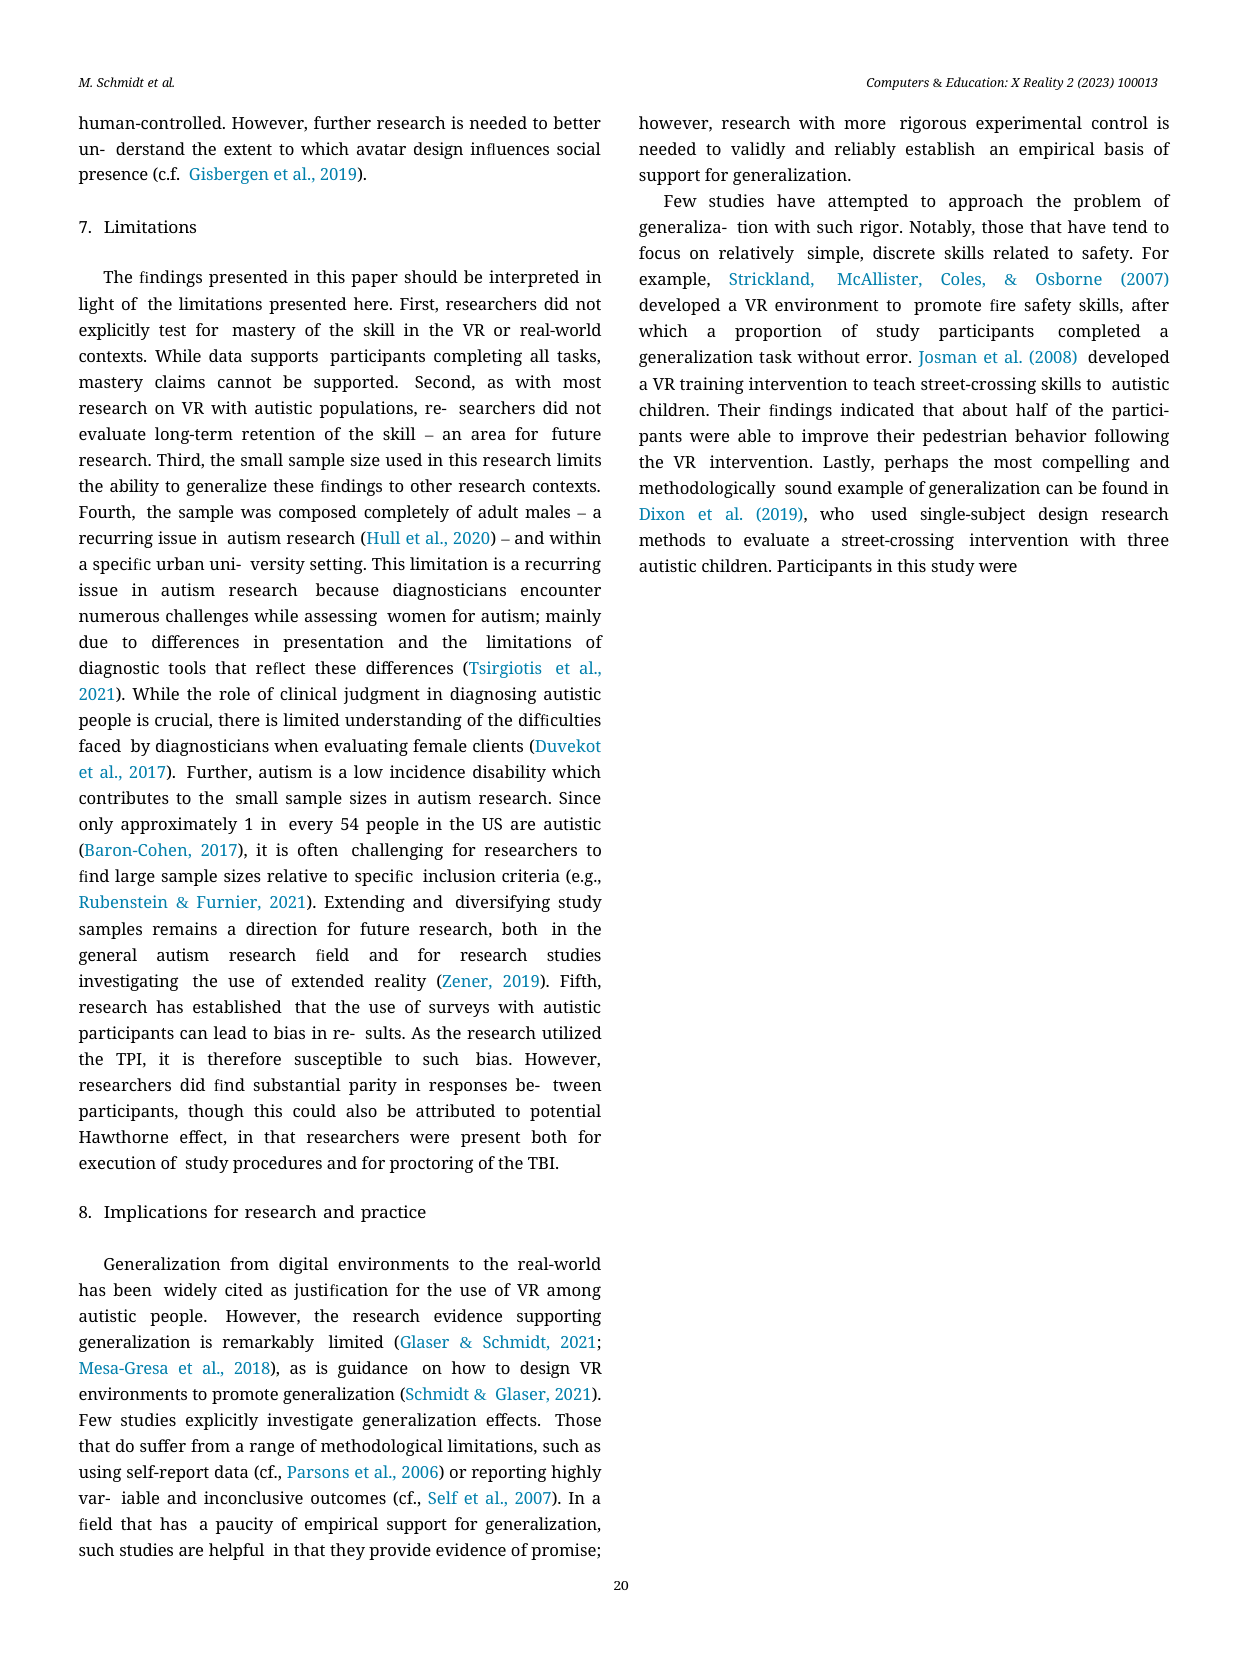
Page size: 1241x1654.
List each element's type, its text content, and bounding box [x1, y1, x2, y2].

text Few studies have attempted to approach the problem of generaliza- tion with such rigor. Notably, those that have tend to focus on relatively simple, discrete skills related to safety. For example, Strickland, McAllister, Coles, & Osborne (2007) developed a VR environment to promote fire safety skills, after which a proportion of study participants completed a generalization task without error. Josman et al. (2008) developed a VR training intervention to teach street-crossing skills to autistic children. Their findings indicated that about half of the partici- pants were able to improve their pedestrian behavior following the VR intervention. Lastly, perhaps the most compelling and methodologically sound example of generalization can be found in Dixon et al. (2019), who used single-subject design research methods to evaluate a street-crossing intervention with three autistic children. Participants in this study were [638, 190, 1169, 577]
picture [958, 354, 965, 362]
picture [178, 897, 183, 905]
text Generalization from digital environments to the real-world has been widely cited as justification for the use of VR among autistic people. However, the research evidence supporting generalization is remarkably limited (Glaser & Schmidt, 2021; Mesa-Gresa et al., 2018), as is guidance on how to design VR environments to promote generalization (Schmidt & Glaser, 2021). Few studies explicitly investigate generalization effects. Those that do suffer from a range of methodological limitations, such as using self-report data (cf., Parsons et al., 2006) or reporting highly var- iable and inconclusive outcomes (cf., Self et al., 2007). In a field that has a paucity of empirical support for generalization, such studies are helpful in that they provide evidence of promise; however, research with more rigorous experimental control is needed to validly and reliably establish an empirical basis of support for generalization. [78, 1252, 602, 1561]
list Implications for research and practice [78, 1201, 606, 1224]
picture [417, 1339, 424, 1347]
text human-controlled. However, further research is needed to better un- derstand the extent to which avatar design influences social presence (c.f. Gisbergen et al., 2019). [78, 112, 602, 186]
list Limitations [78, 215, 606, 238]
picture [862, 275, 867, 283]
picture [160, 1365, 167, 1373]
picture [838, 273, 842, 283]
text The findings presented in this paper should be interpreted in light of the limitations presented here. First, researchers did not explicitly test for mastery of the skill in the VR or real-world contexts. While data supports participants completing all tasks, mastery claims cannot be supported. Second, as with most research on VR with autistic populations, re- searchers did not evaluate long-term retention of the skill – an area for future research. Third, the small sample size used in this research limits the ability to generalize these findings to other research contexts. Fourth, the sample was composed completely of adult males – a recurring issue in autism research (Hull et al., 2020) – and within a specific urban uni- versity setting. This limitation is a recurring issue in autism research because diagnosticians encounter numerous challenges while assessing women for autism; mainly due to differences in presentation and the limitations of diagnostic tools that reflect these differences (Tsirgiotis et al., 2021). While the role of clinical judgment in diagnosing autistic people is crucial, there is limited understanding of the difficulties faced by diagnosticians when evaluating female clients (Duvekot et al., 2017). Further, autism is a low incidence disability which contributes to the small sample sizes in autism research. Since only approximately 1 in every 54 people in the US are autistic (Baron-Cohen, 2017), it is often challenging for researchers to find large sample sizes relative to specific inclusion criteria (e.g., Rubenstein & Furnier, 2021). Extending and diversifying study samples remains a direction for future research, both in the general autism research field and for research studies investigating the use of extended reality (Zener, 2019). Fifth, research has established that the use of surveys with autistic participants can lead to bias in re- sults. As the research utilized the TPI, it is therefore susceptible to such bias. However, researchers did find substantial parity in responses be- tween participants, though this could also be attributed to potential Hawthorne effect, in that researchers were present both for execution of study procedures and for proctoring of the TBI. [78, 266, 602, 1174]
picture [478, 1389, 485, 1396]
picture [513, 1391, 520, 1399]
